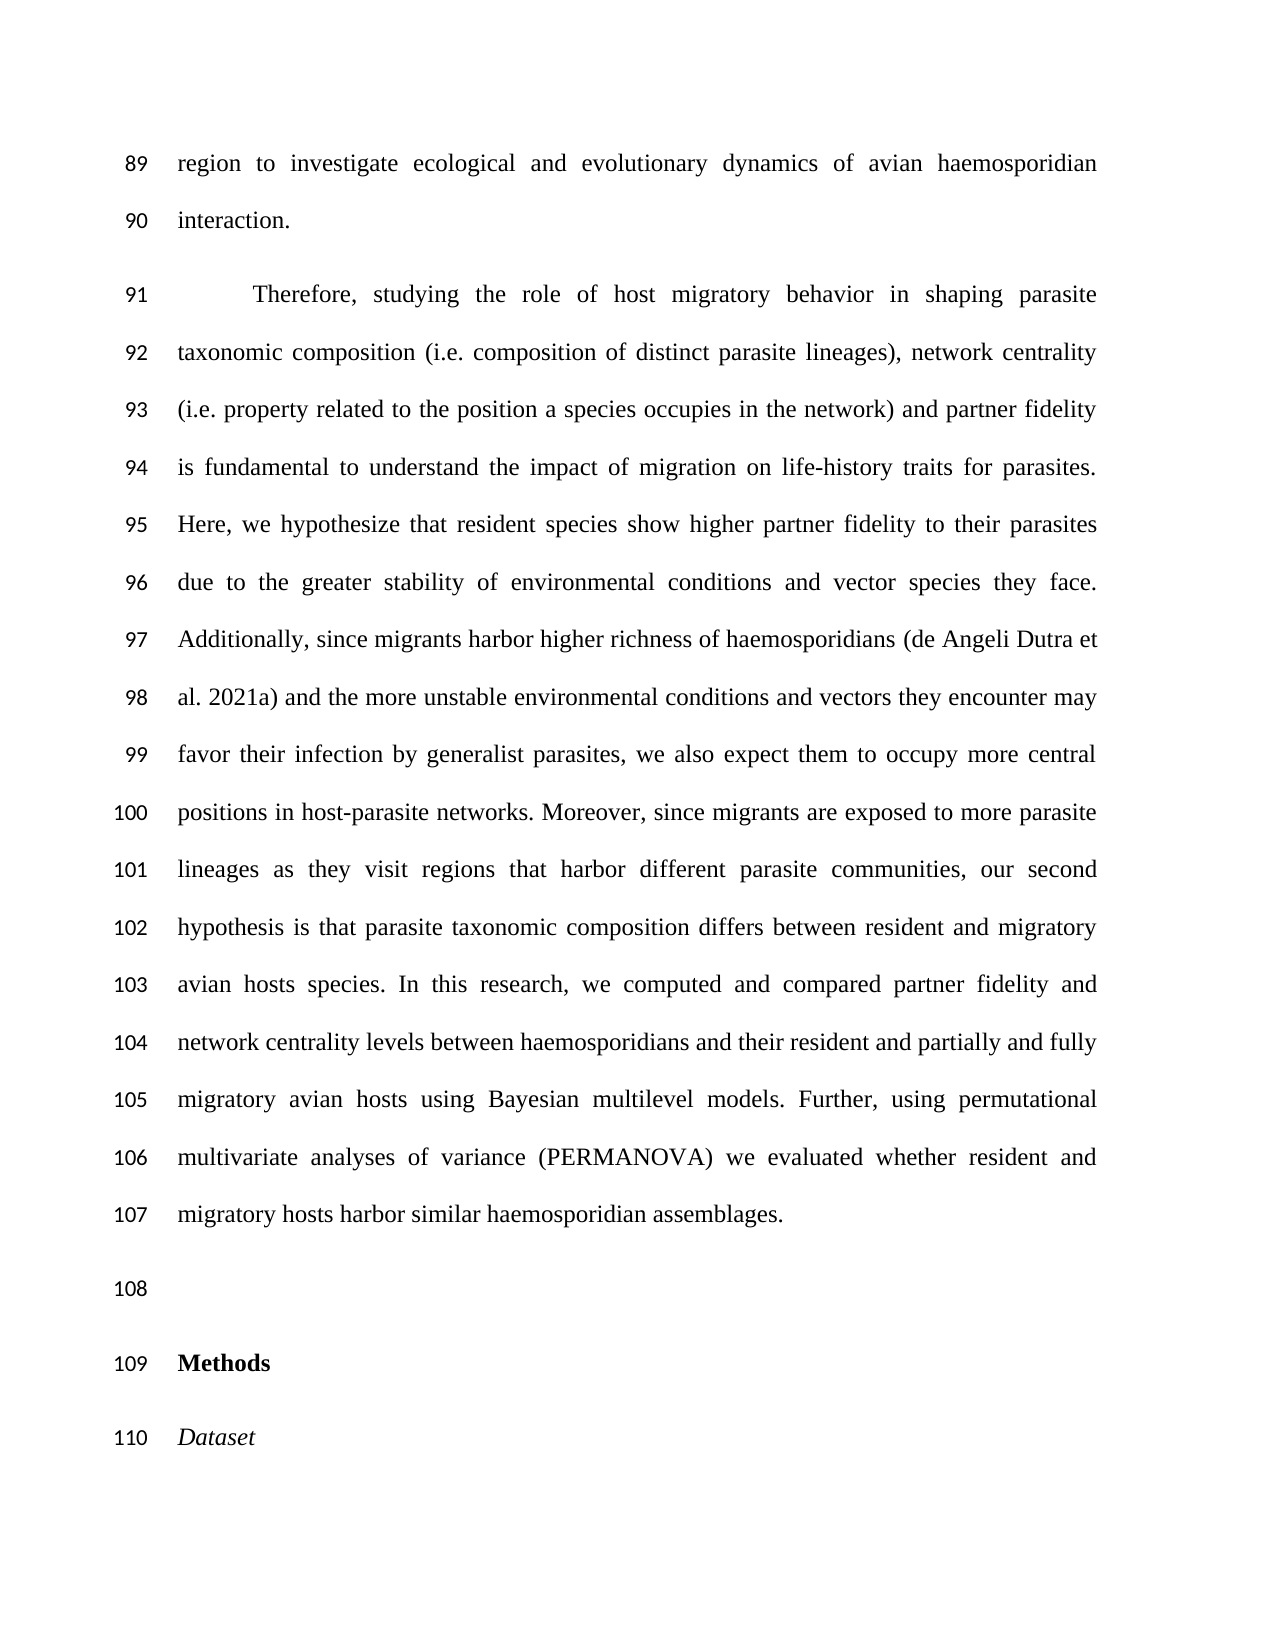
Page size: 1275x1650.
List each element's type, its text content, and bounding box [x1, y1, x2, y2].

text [177, 148, 1098, 234]
text Dataset [177, 1422, 1098, 1451]
text Methods [177, 1348, 1098, 1376]
text Therefore, studying the role of host migratory behavior in shaping parasite taxonomic composition (i.e. composition of distinct parasite lineages), network centrality (i.e. property related to the position a species occupies in the network) and partner fidelity is fundamental to understand the impact of migration on life-history traits for parasites. Here, we hypothesize that resident species show higher partner fidelity to their parasites due to the greater stability of environmental conditions and vector species they face. Additionally, since migrants harbor higher richness of haemosporidians (de Angeli Dutra et al. 2021a) and the more unstable environmental conditions and vectors they encounter may favor their infection by generalist parasites, we also expect them to occupy more central positions in host-parasite networks. Moreover, since migrants are exposed to more parasite lineages as they visit regions that harbor different parasite communities, our second hypothesis is that parasite taxonomic composition differs between resident and migratory avian hosts species. In this research, we computed and compared partner fidelity and network centrality levels between haemosporidians and their resident and partially and fully migratory avian hosts using Bayesian multilevel models. Further, using permutational multivariate analyses of variance (PERMANOVA) we evaluated whether resident and migratory hosts harbor similar haemosporidian assemblages. [177, 279, 1098, 1228]
